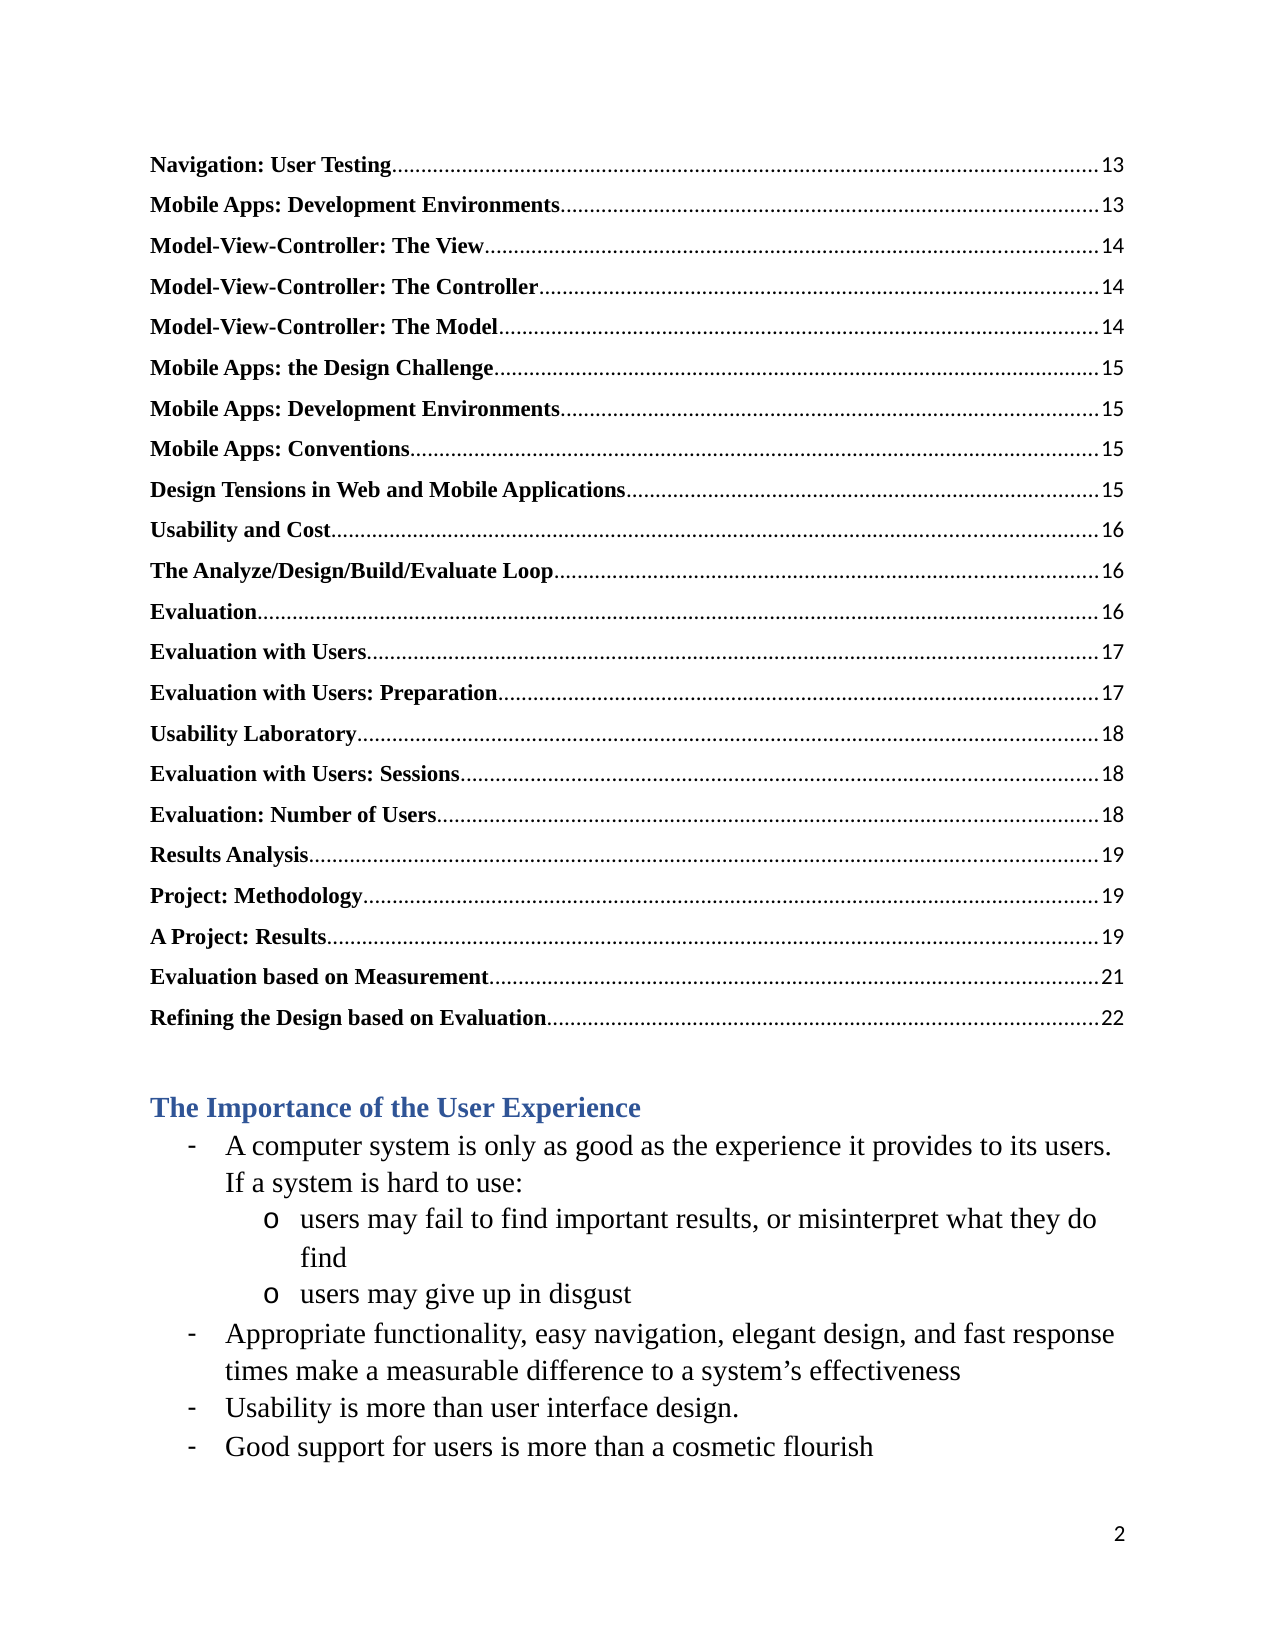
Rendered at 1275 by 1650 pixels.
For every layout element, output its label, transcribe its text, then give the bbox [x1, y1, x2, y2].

list Usability is more than user interface design. [187, 1389, 1125, 1425]
list A computer system is only as good as the experience it provides to its users. If a system is hard to use: [187, 1127, 1125, 1198]
subtitle The Importance of the User Experience [150, 1091, 1125, 1124]
list users may give up in disgust [262, 1276, 1125, 1312]
list users may fail to find important results, or misinterpret what they do find [262, 1201, 1125, 1273]
list Good support for users is more than a cosmetic flourish [187, 1428, 1125, 1463]
list Appropriate functionality, easy navigation, elegant design, and fast response times make a measurable difference to a system’s effectiveness [187, 1315, 1125, 1387]
